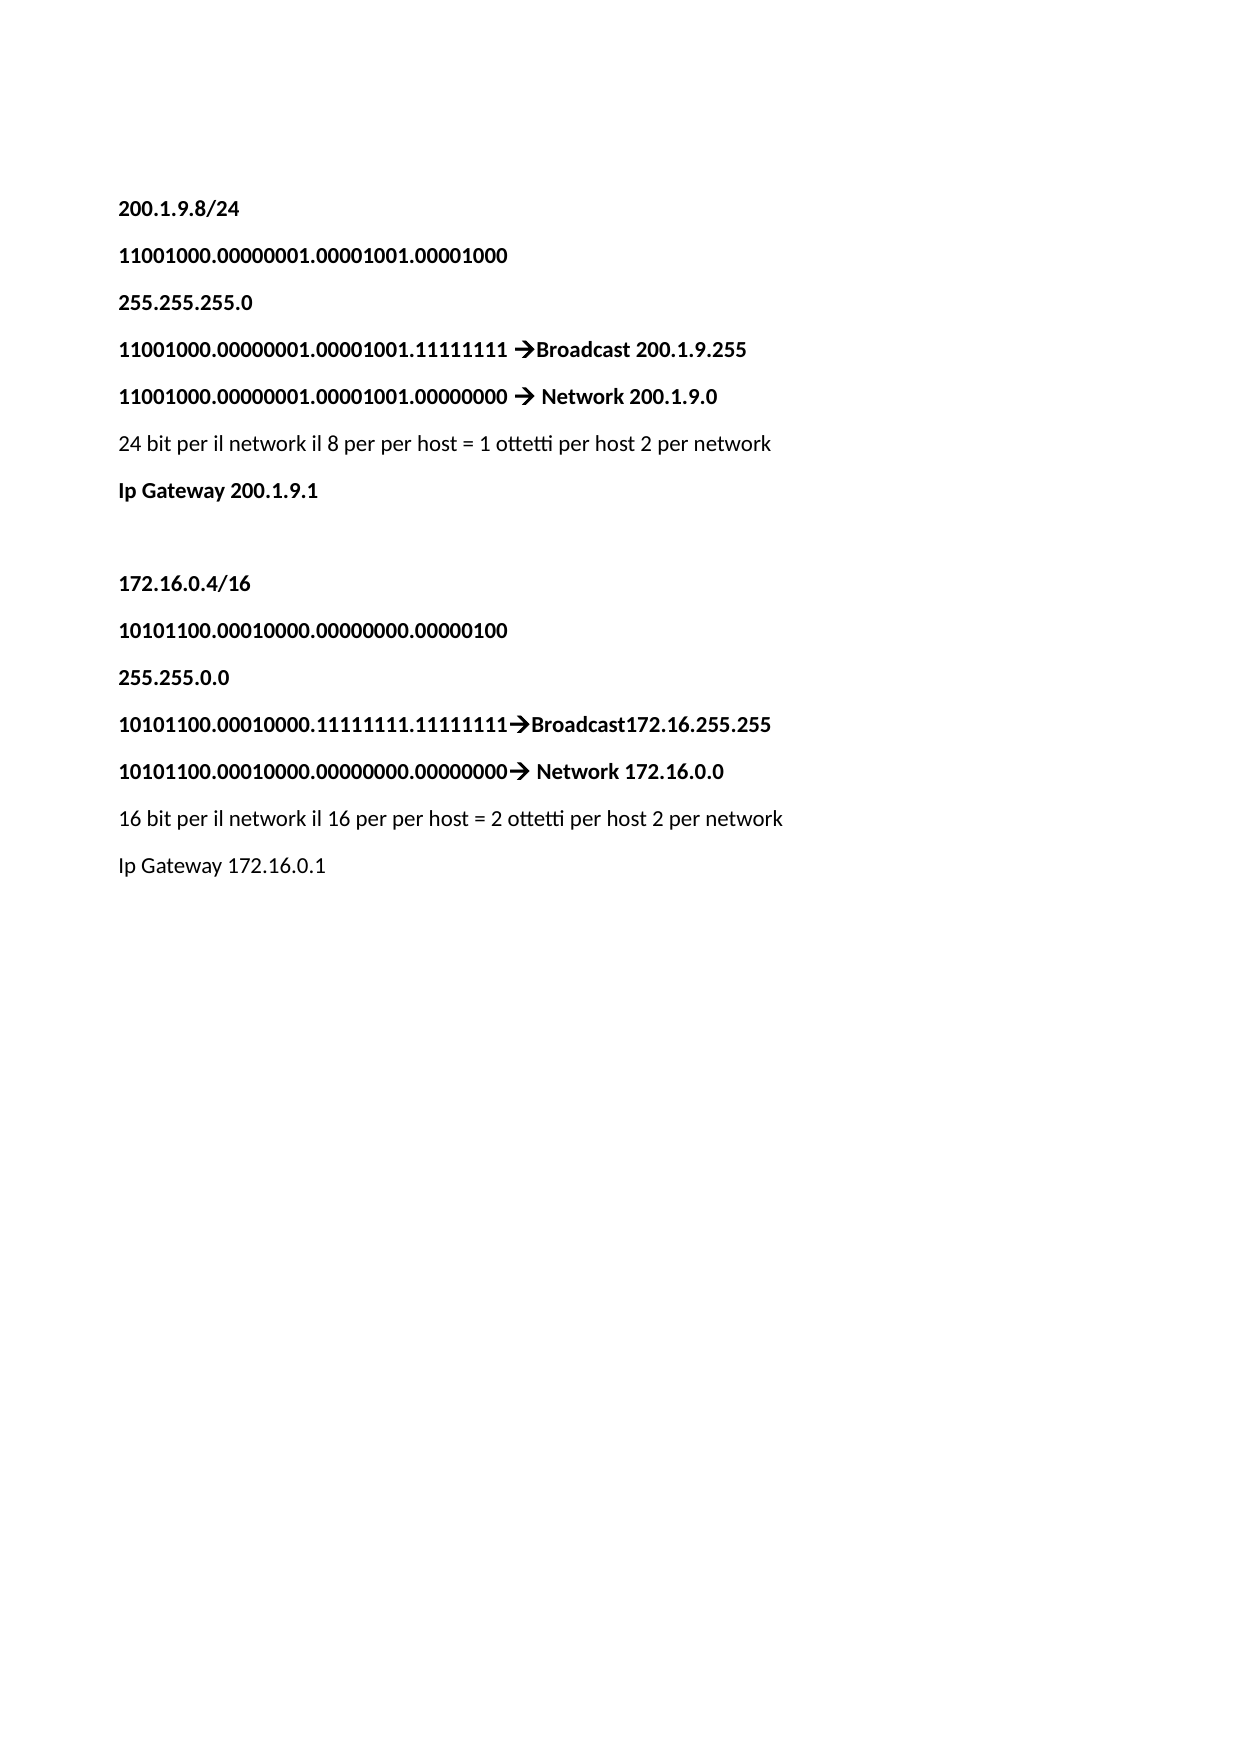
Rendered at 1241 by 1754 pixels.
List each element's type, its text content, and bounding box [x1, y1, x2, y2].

text 255.255.255.0 [118, 288, 1122, 316]
text 200.1.9.8/24 [118, 194, 1122, 222]
text 11001000.00000001.00001001.00001000 [118, 241, 1122, 269]
text Ip Gateway 200.1.9.1 [118, 476, 1122, 504]
text 16 bit per il network il 16 per per host = 2 ottetti per host 2 per network [118, 804, 1122, 832]
text Ip Gateway 172.16.0.1 [118, 851, 1122, 879]
text 11001000.00000001.00001001.00000000 Network 200.1.9.0 [118, 382, 1122, 410]
text 172.16.0.4/16 [118, 569, 1122, 597]
text 10101100.00010000.11111111.11111111Broadcast172.16.255.255 [118, 710, 1122, 738]
text 255.255.0.0 [118, 663, 1122, 691]
text 10101100.00010000.00000000.00000000 Network 172.16.0.0 [118, 757, 1122, 785]
text 11001000.00000001.00001001.11111111 Broadcast 200.1.9.255 [118, 335, 1122, 363]
text 10101100.00010000.00000000.00000100 [118, 616, 1122, 644]
text 24 bit per il network il 8 per per host = 1 ottetti per host 2 per network [118, 429, 1122, 457]
